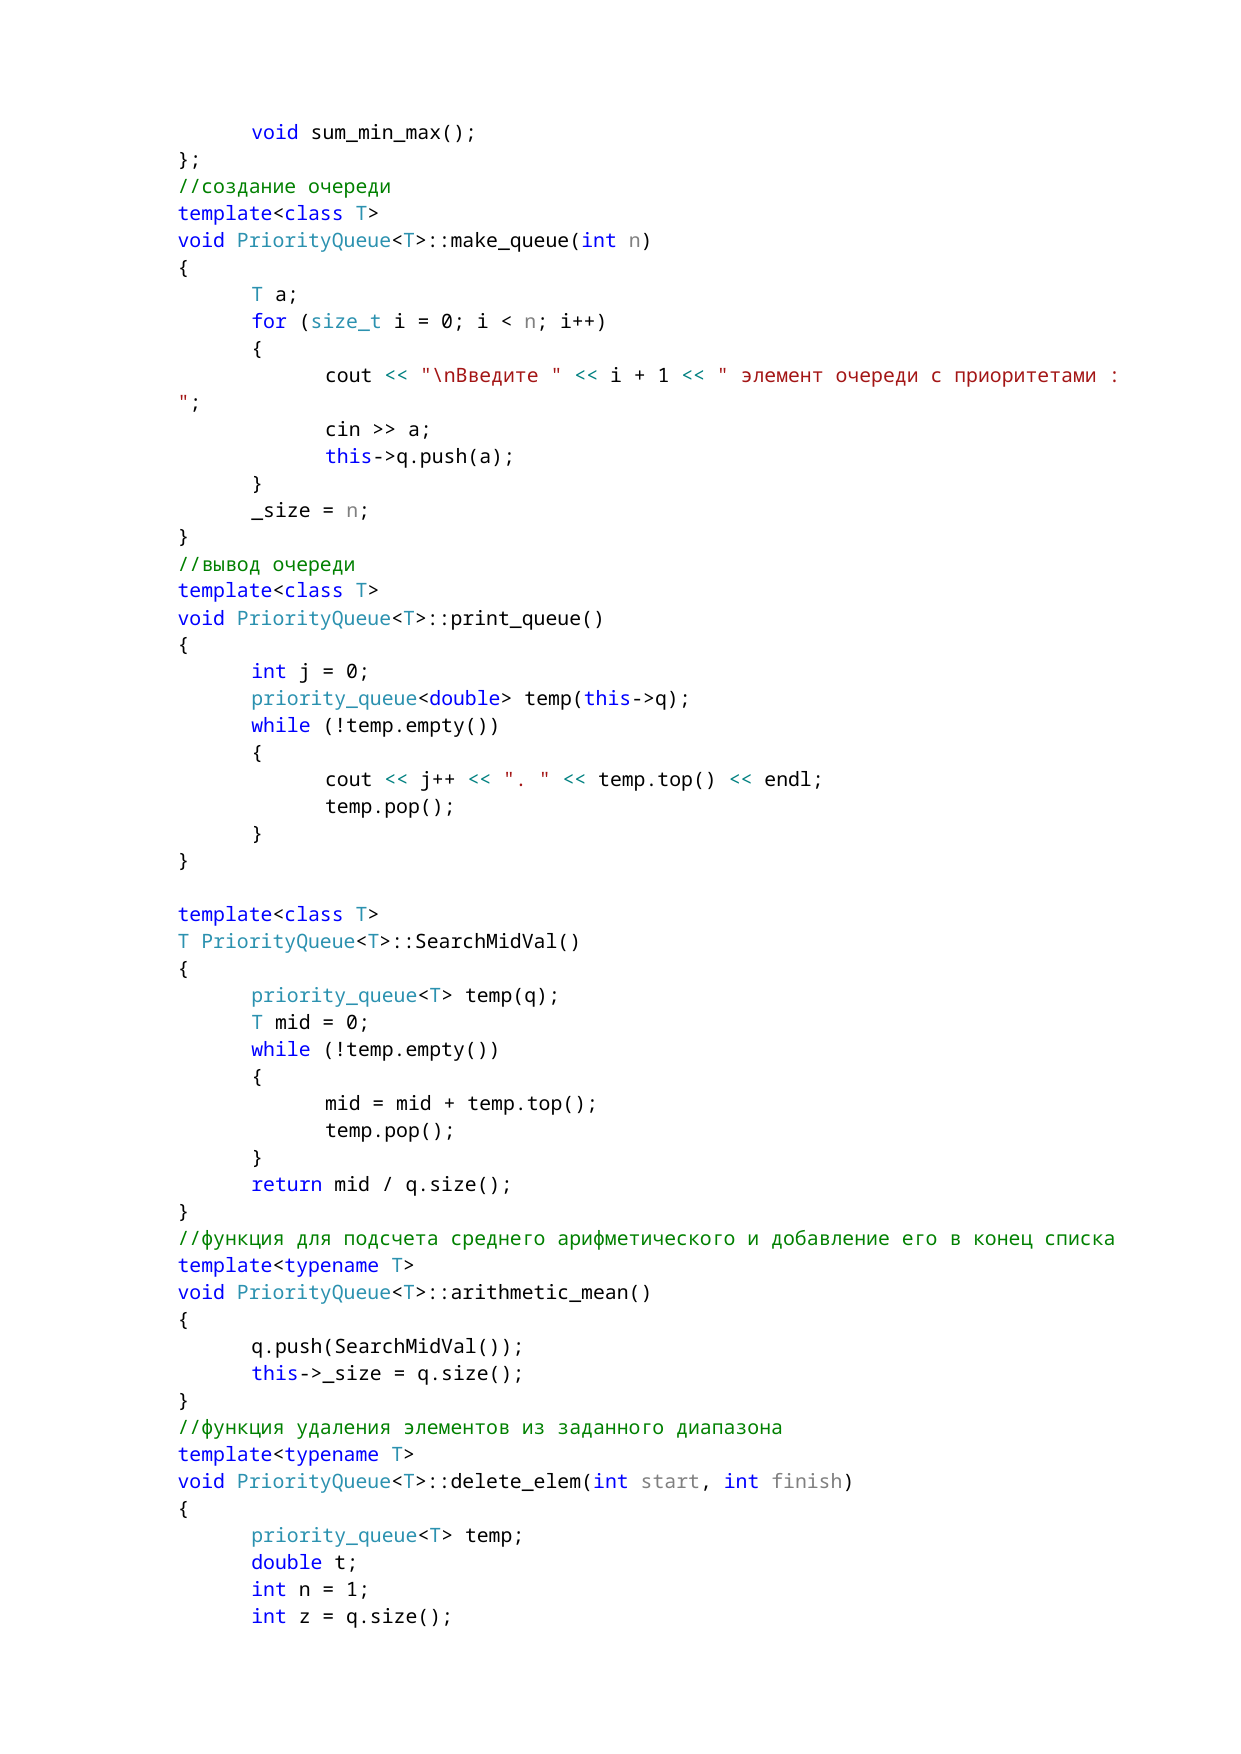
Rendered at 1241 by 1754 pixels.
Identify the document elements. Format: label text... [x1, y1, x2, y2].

text priority_queue<T> temp; [177, 1521, 1152, 1548]
text void sum_min_max(); [177, 118, 1152, 145]
text }; [177, 145, 1152, 172]
text { [177, 253, 1152, 280]
text //создание очереди [177, 172, 1152, 199]
text { [177, 334, 1152, 361]
text priority_queue<double> temp(this->q); [177, 685, 1152, 712]
text temp.pop(); [177, 1116, 1152, 1143]
text template<typename T> [177, 1251, 1152, 1278]
text priority_queue<T> temp(q); [177, 981, 1152, 1008]
text template<class T> [177, 901, 1152, 927]
text { [177, 631, 1152, 658]
text cout << "\nВведите " << i + 1 << " элемент очереди с приоритетами : "; [177, 361, 1152, 415]
text void PriorityQueue<T>::delete_elem(int start, int finish) [177, 1467, 1152, 1494]
text template<typename T> [177, 1440, 1152, 1467]
text int n = 1; [177, 1575, 1152, 1602]
text mid = mid + temp.top(); [177, 1089, 1152, 1116]
text return mid / q.size(); [177, 1170, 1152, 1197]
text { [177, 954, 1152, 981]
text } [177, 523, 1152, 550]
text //вывод очереди [177, 550, 1152, 577]
text } [177, 847, 1152, 873]
text this->_size = q.size(); [177, 1359, 1152, 1386]
text cout << j++ << ". " << temp.top() << endl; [177, 766, 1152, 793]
text for (size_t i = 0; i < n; i++) [177, 307, 1152, 334]
text //функция для подсчета среднего арифметического и добавление его в конец списка [177, 1224, 1152, 1251]
text double t; [177, 1548, 1152, 1575]
text while (!temp.empty()) [177, 1035, 1152, 1062]
text temp.pop(); [177, 793, 1152, 819]
text void PriorityQueue<T>::make_queue(int n) [177, 226, 1152, 253]
text T mid = 0; [177, 1008, 1152, 1035]
text this->q.push(a); [177, 442, 1152, 469]
text } [177, 1197, 1152, 1224]
text int j = 0; [177, 658, 1152, 685]
text { [177, 739, 1152, 766]
text T a; [177, 280, 1152, 307]
text T PriorityQueue<T>::SearchMidVal() [177, 927, 1152, 954]
text void PriorityQueue<T>::print_queue() [177, 604, 1152, 631]
text int z = q.size(); [177, 1602, 1152, 1629]
text } [177, 1143, 1152, 1170]
text { [177, 1062, 1152, 1089]
text //функция удаления элементов из заданного диапазона [177, 1413, 1152, 1440]
text _size = n; [177, 496, 1152, 523]
text template<class T> [177, 577, 1152, 604]
text while (!temp.empty()) [177, 712, 1152, 739]
text template<class T> [177, 199, 1152, 226]
text { [177, 1305, 1152, 1332]
text q.push(SearchMidVal()); [177, 1332, 1152, 1359]
text { [177, 1494, 1152, 1521]
text } [177, 819, 1152, 847]
text cin >> a; [177, 415, 1152, 442]
text } [177, 1386, 1152, 1413]
text void PriorityQueue<T>::arithmetic_mean() [177, 1278, 1152, 1305]
text } [177, 469, 1152, 496]
